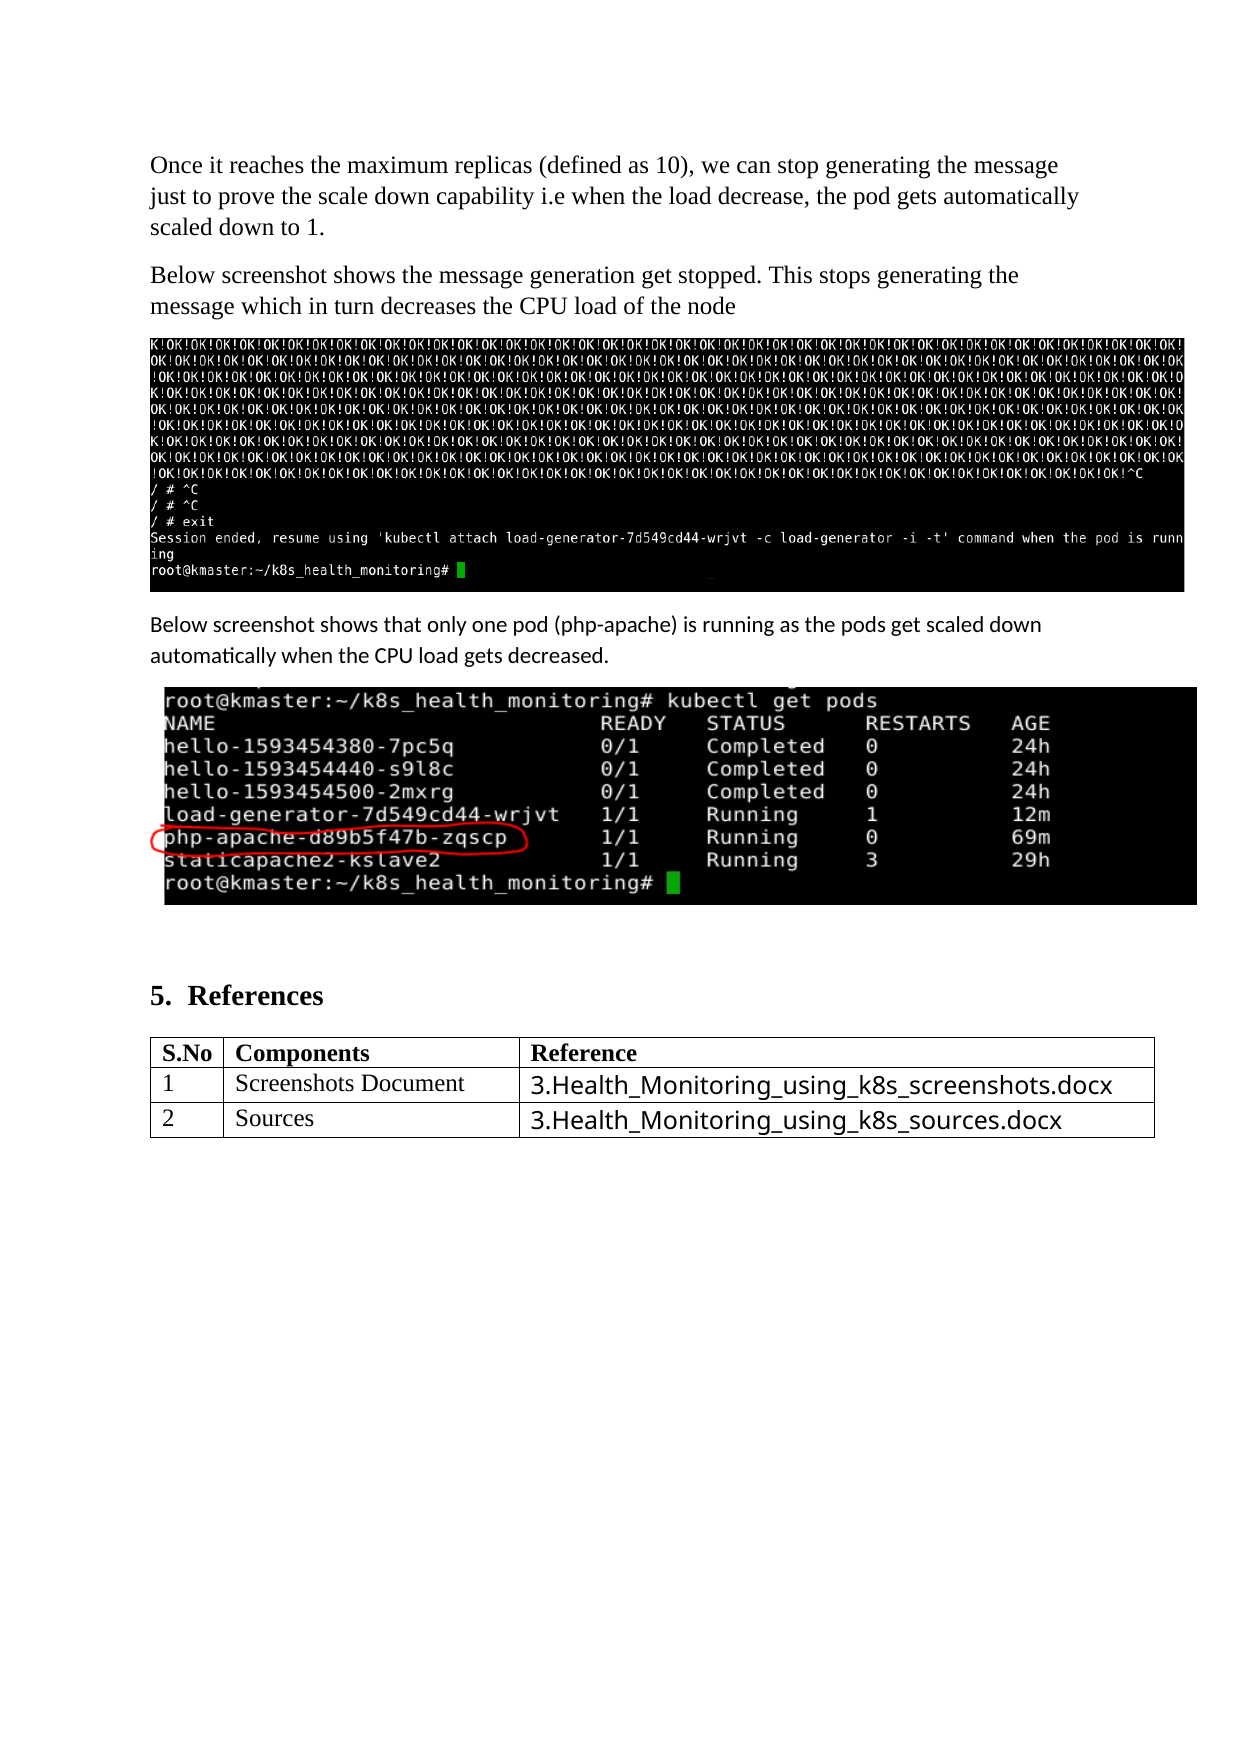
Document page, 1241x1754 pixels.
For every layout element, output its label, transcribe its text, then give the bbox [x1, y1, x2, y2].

table_cell 3.Health_Monitoring_using_k8s_screenshots.docx [520, 1068, 1154, 1102]
table_cell Screenshots Document [224, 1068, 519, 1102]
table_header Components [224, 1038, 519, 1067]
text Once it reaches the maximum replicas (defined as 10), we can stop generating the message just to prove the scale down capability i.e when the load decrease, the pod gets automatically scaled down to 1. [150, 150, 1090, 241]
table_cell 1 [151, 1068, 223, 1102]
text Below screenshot shows that only one pod (php-apache) is running as the pods get scaled down automatically when the CPU load gets decreased. [150, 611, 1090, 669]
picture [150, 338, 1185, 592]
table_header Reference [520, 1038, 1154, 1067]
table_header S.No [151, 1038, 223, 1067]
picture [150, 687, 1197, 905]
table_cell 2 [151, 1103, 223, 1137]
subtitle References [150, 978, 1090, 1012]
table_cell 3.Health_Monitoring_using_k8s_sources.docx [520, 1103, 1154, 1137]
text Below screenshot shows the message generation get stopped. This stops generating the message which in turn decreases the CPU load of the node [150, 260, 1090, 319]
table_cell Sources [224, 1103, 519, 1137]
